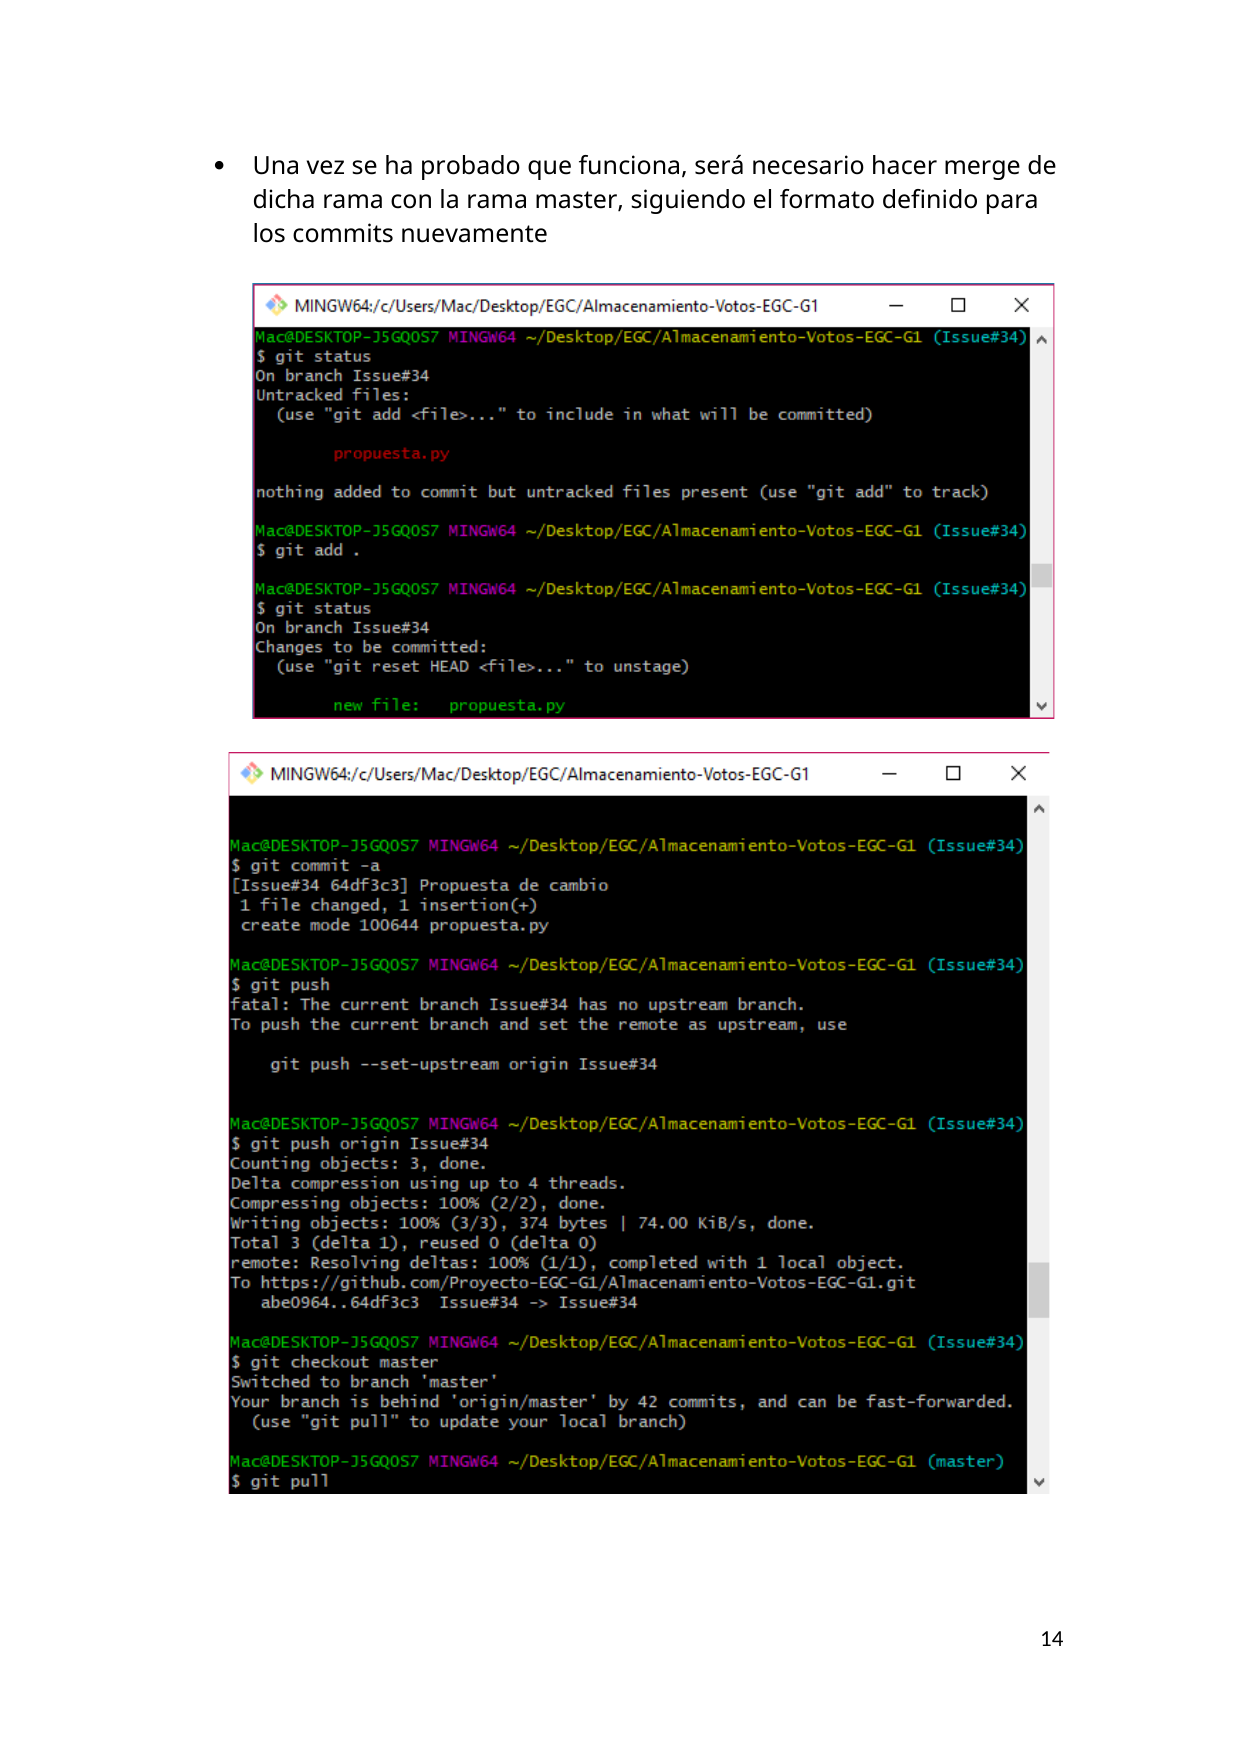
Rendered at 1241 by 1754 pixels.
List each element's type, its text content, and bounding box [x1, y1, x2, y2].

list Una vez se ha probado que funciona, será necesario hacer merge de dicha rama con la rama master, siguiendo el formato definido para los commits nuevamente [215, 148, 1063, 250]
picture [252, 283, 1055, 719]
picture [228, 752, 1050, 1494]
